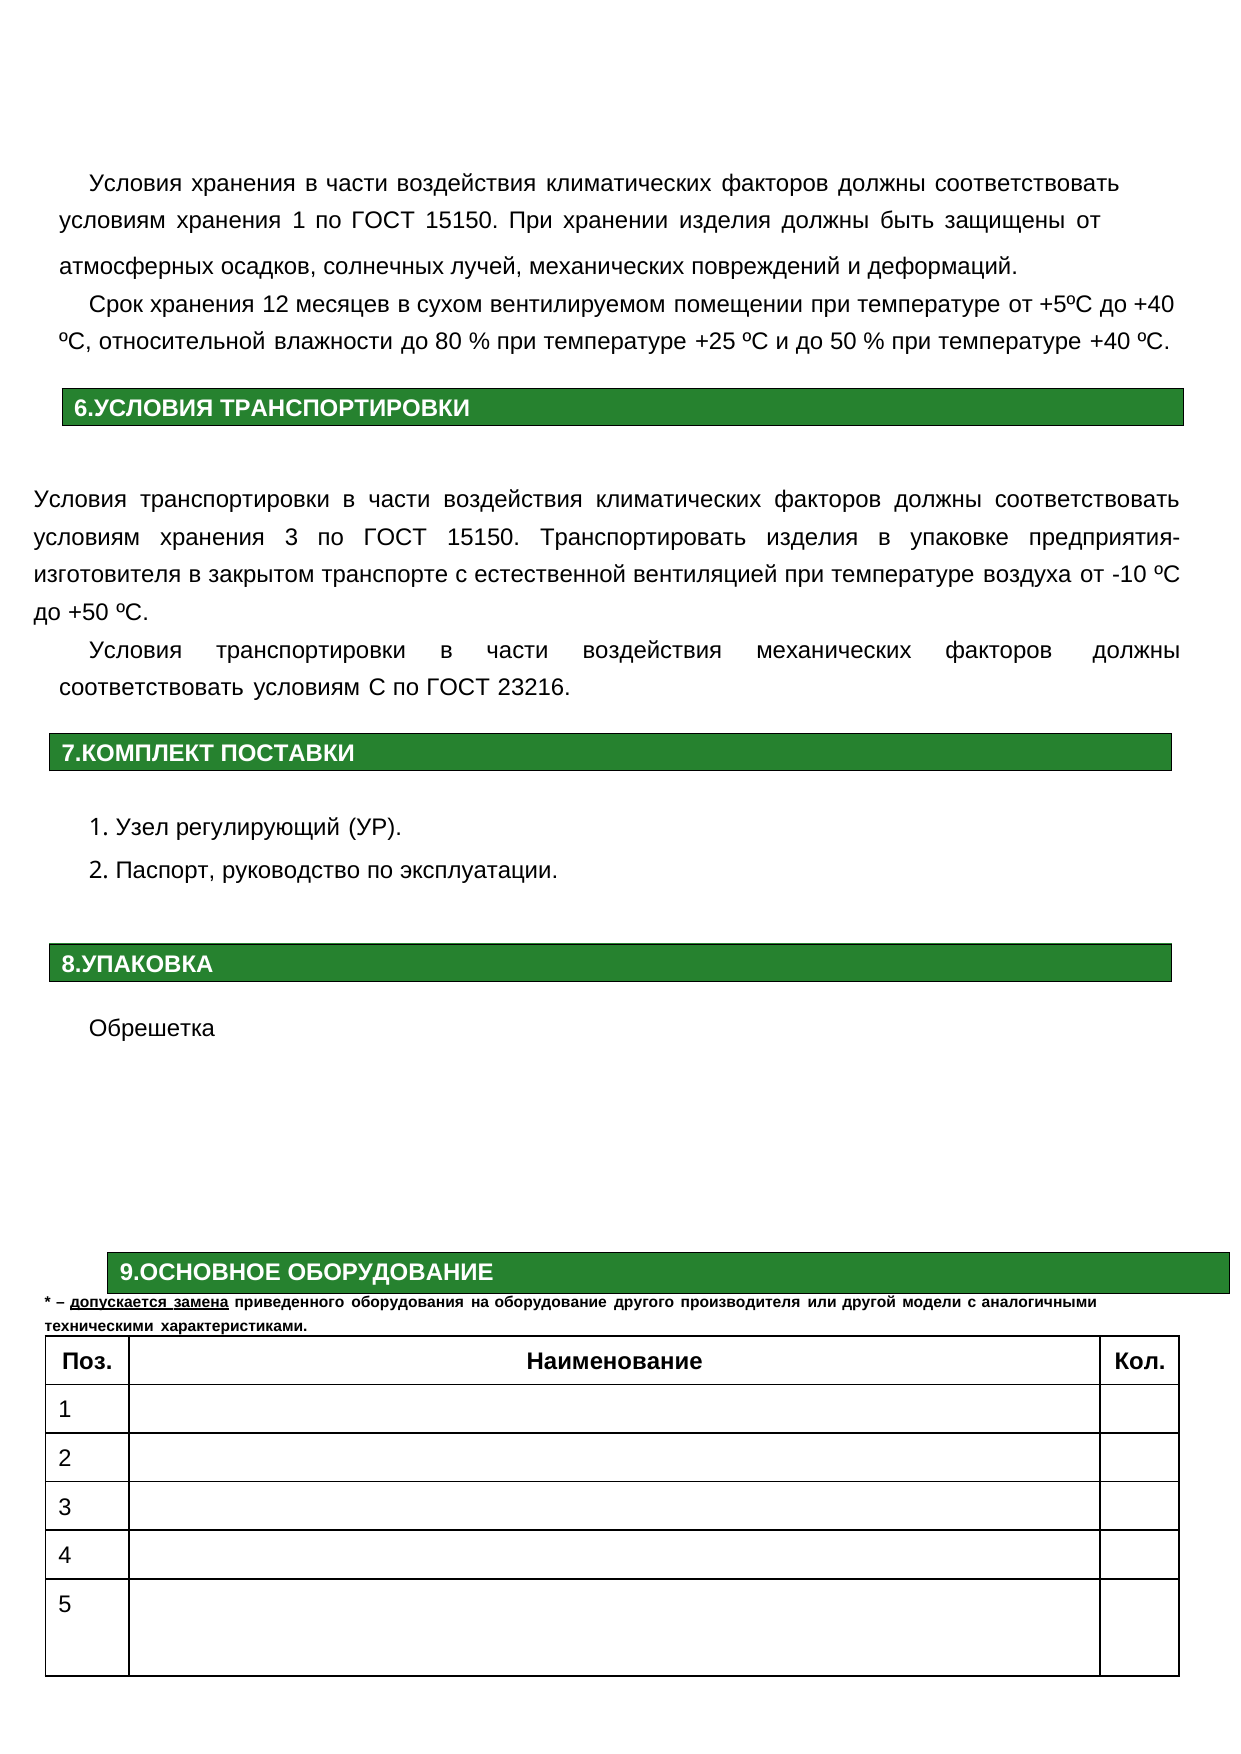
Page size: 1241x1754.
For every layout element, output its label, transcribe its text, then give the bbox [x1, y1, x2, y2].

text техническими характеристиками. [44, 1317, 1194, 1335]
table_cell [1101, 1385, 1178, 1432]
table_header Кол. [1101, 1337, 1178, 1384]
text Условия транспортировки в части воздействия климатических факторов должны соответствовать условиям хранения 3 по ГОСТ 15150. Транспортировать изделия в упаковке предприятия-изготовителя в закрытом транспорте с естественной вентиляцией при температуре воздуха от -10 ºС до +50 ºС. [33, 485, 1180, 625]
table_cell [130, 1385, 1099, 1432]
table_cell 1 [46, 1385, 128, 1432]
text Срок хранения 12 месяцев в сухом вентилируемом помещении при температуре от +5ºС до +40 ºС, относительной влажности до 80 % при температуре +25 ºС и до 50 % при температуре +40 ºС. [59, 289, 1194, 354]
table_cell [130, 1482, 1099, 1529]
table_cell [1101, 1434, 1178, 1481]
table_cell 4 [46, 1531, 128, 1578]
list Паспорт, руководство по эксплуатации. [88, 852, 1194, 885]
table_header Наименование [130, 1337, 1099, 1384]
text Условия транспортировки в части воздействия механических факторов должны соответствовать условиям С по ГОСТ 23216. [59, 636, 1180, 701]
text * – допускается замена приведенного оборудования на оборудование другого производителя или другой модели с аналогичными [44, 1294, 1194, 1310]
table_cell [130, 1434, 1099, 1481]
table_cell [1101, 1531, 1178, 1578]
table_cell [1101, 1580, 1178, 1675]
table_cell 2 [46, 1434, 128, 1481]
text Условия хранения в части воздействия климатических факторов должны соответствовать условиям хранения 1 по ГОСТ 15150. При хранении изделия должны быть защищены от [59, 168, 1194, 234]
table_cell [1101, 1482, 1178, 1529]
table_cell [130, 1580, 1099, 1675]
list Узел регулирующий (УР). [88, 810, 1194, 842]
table_cell 5 [46, 1580, 128, 1675]
table_cell 3 [46, 1482, 128, 1529]
table_cell [130, 1531, 1099, 1578]
text атмосферных осадков, солнечных лучей, механических повреждений и деформаций. [59, 252, 1194, 279]
table_header Поз. [46, 1337, 128, 1384]
text Обрешетка [88, 1014, 1194, 1041]
